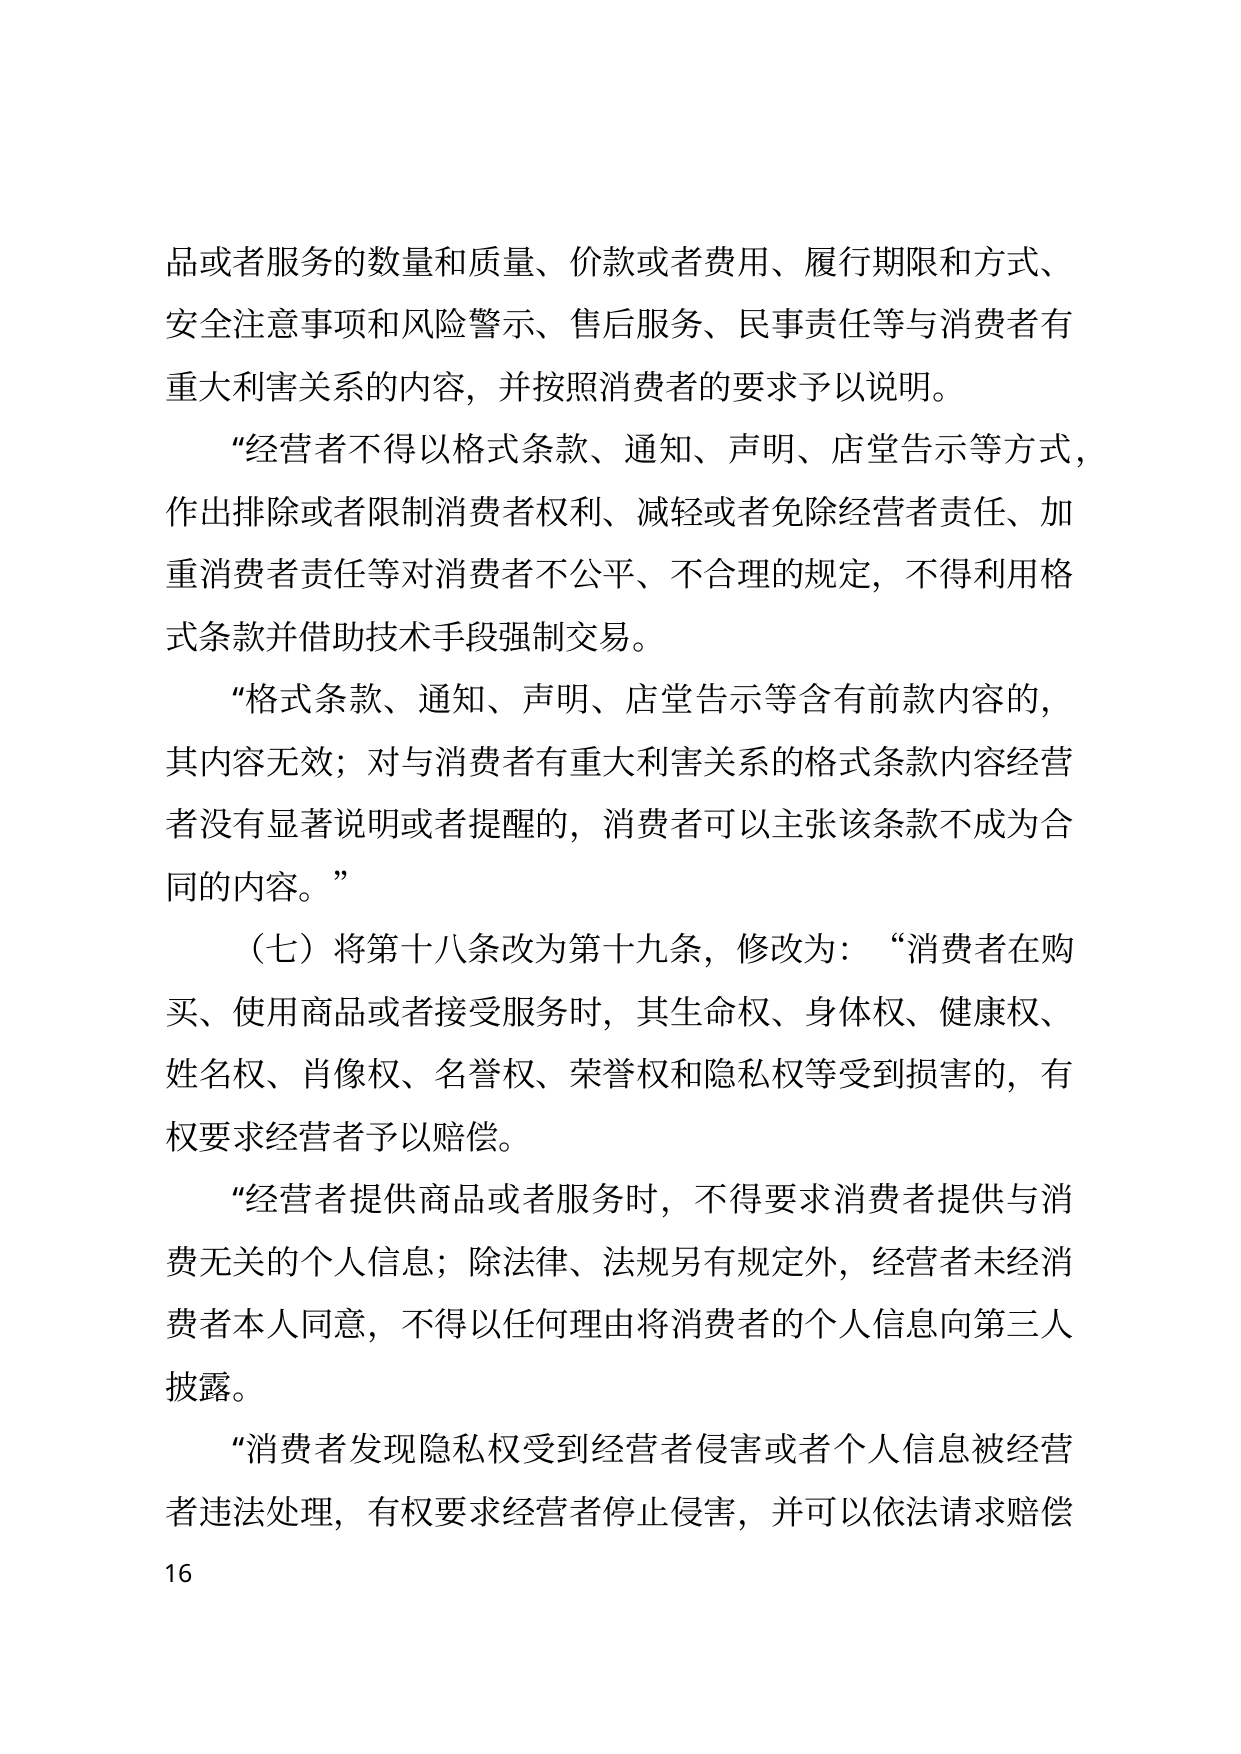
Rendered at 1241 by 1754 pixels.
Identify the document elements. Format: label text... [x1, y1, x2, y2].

text “经营者不得以格式条款、通知、声明、店堂告示等方式，作出排除或者限制消费者权利、减轻或者免除经营者责任、加重消费者责任等对消费者不公平、不合理的规定，不得利用格式条款并借助技术手段强制交易。 [165, 412, 1075, 662]
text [165, 1412, 1075, 1537]
text “格式条款、通知、声明、店堂告示等含有前款内容的，其内容无效；对与消费者有重大利害关系的格式条款内容经营者没有显著说明或者提醒的，消费者可以主张该条款不成为合同的内容。” [165, 662, 1075, 912]
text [165, 224, 1075, 412]
text “经营者提供商品或者服务时，不得要求消费者提供与消费无关的个人信息；除法律、法规另有规定外，经营者未经消费者本人同意，不得以任何理由将消费者的个人信息向第三人披露。 [165, 1162, 1075, 1412]
text （七）将第十八条改为第十九条，修改为：“消费者在购买、使用商品或者接受服务时，其生命权、身体权、健康权、姓名权、肖像权、名誉权、荣誉权和隐私权等受到损害的，有权要求经营者予以赔偿。 [165, 912, 1075, 1162]
